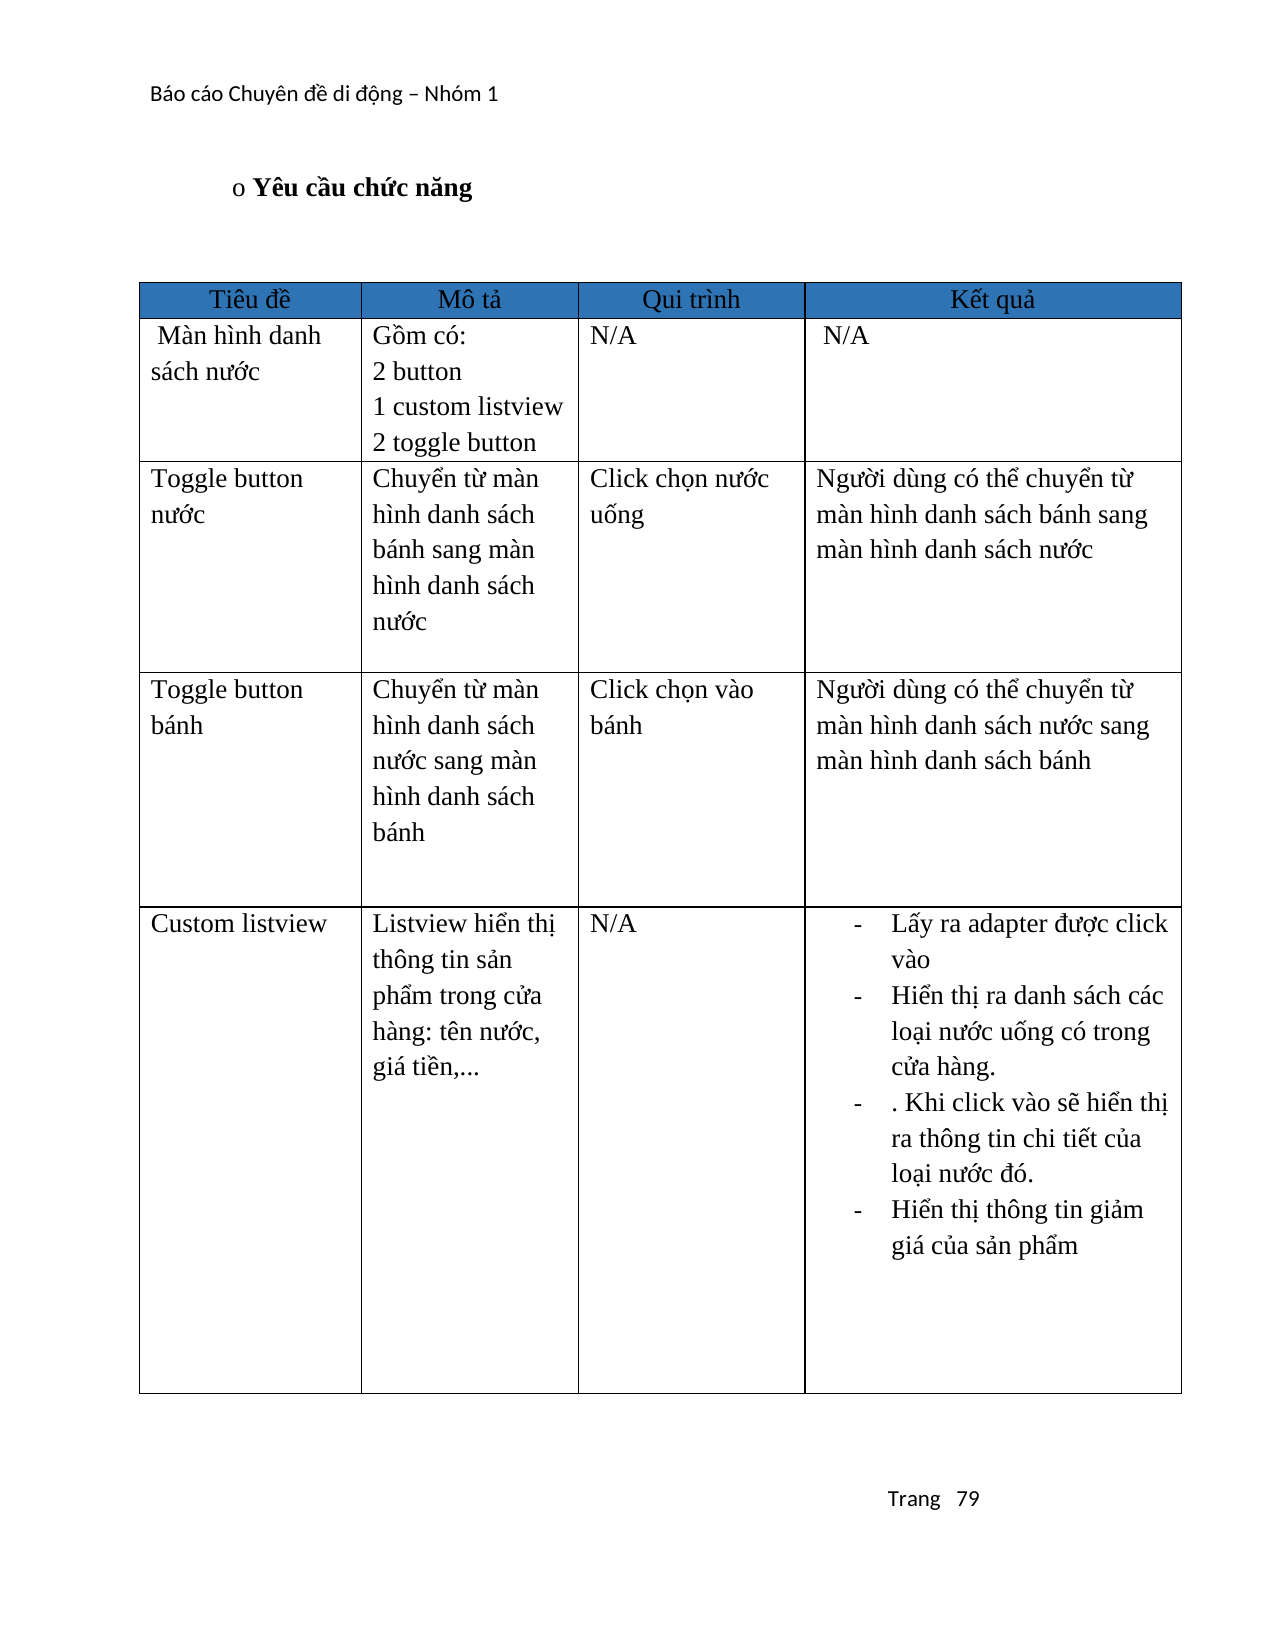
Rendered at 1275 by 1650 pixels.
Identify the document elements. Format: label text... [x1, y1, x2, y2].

table_cell N/A [579, 319, 804, 461]
table_header Tiêu đề [140, 283, 361, 318]
table_cell Gồm có: 2 button 1 custom listview 2 toggle button [362, 319, 578, 461]
table_cell Chuyển từ màn hình danh sách bánh sang màn hình danh sách nước [362, 462, 578, 672]
table_cell Custom listview [140, 908, 361, 1393]
table_cell Toggle button bánh [140, 673, 361, 906]
table_cell Chuyển từ màn hình danh sách nước sang màn hình danh sách bánh [362, 673, 578, 906]
table_cell Listview hiển thị thông tin sản phẩm trong cửa hàng: tên nước, giá tiền,... [362, 908, 578, 1393]
table_cell Toggle button nước [140, 462, 361, 672]
table_header Mô tả [362, 283, 578, 318]
table_cell Người dùng có thể chuyển từ màn hình danh sách nước sang màn hình danh sách bánh [806, 673, 1181, 906]
table_cell Click chọn nước uống [579, 462, 804, 672]
table_cell N/A [806, 319, 1181, 461]
text o Yêu cầu chức năng [225, 171, 981, 202]
table_cell Người dùng có thể chuyển từ màn hình danh sách bánh sang màn hình danh sách nước [806, 462, 1181, 672]
table_header Kết quả [806, 283, 1181, 318]
table_cell Lấy ra adapter được click vào Hiển thị ra danh sách các loại nước uống có trong cửa hàng. . Khi click vào sẽ hiển thị ra thông tin chi tiết của loại nước đó. Hiển thị thông tin giảm giá của sản phẩm [806, 908, 1181, 1393]
table_cell Click chọn vào bánh [579, 673, 804, 906]
table_cell N/A [579, 908, 804, 1393]
table_cell Màn hình danh sách nước [140, 319, 361, 461]
table_header Qui trình [579, 283, 804, 318]
